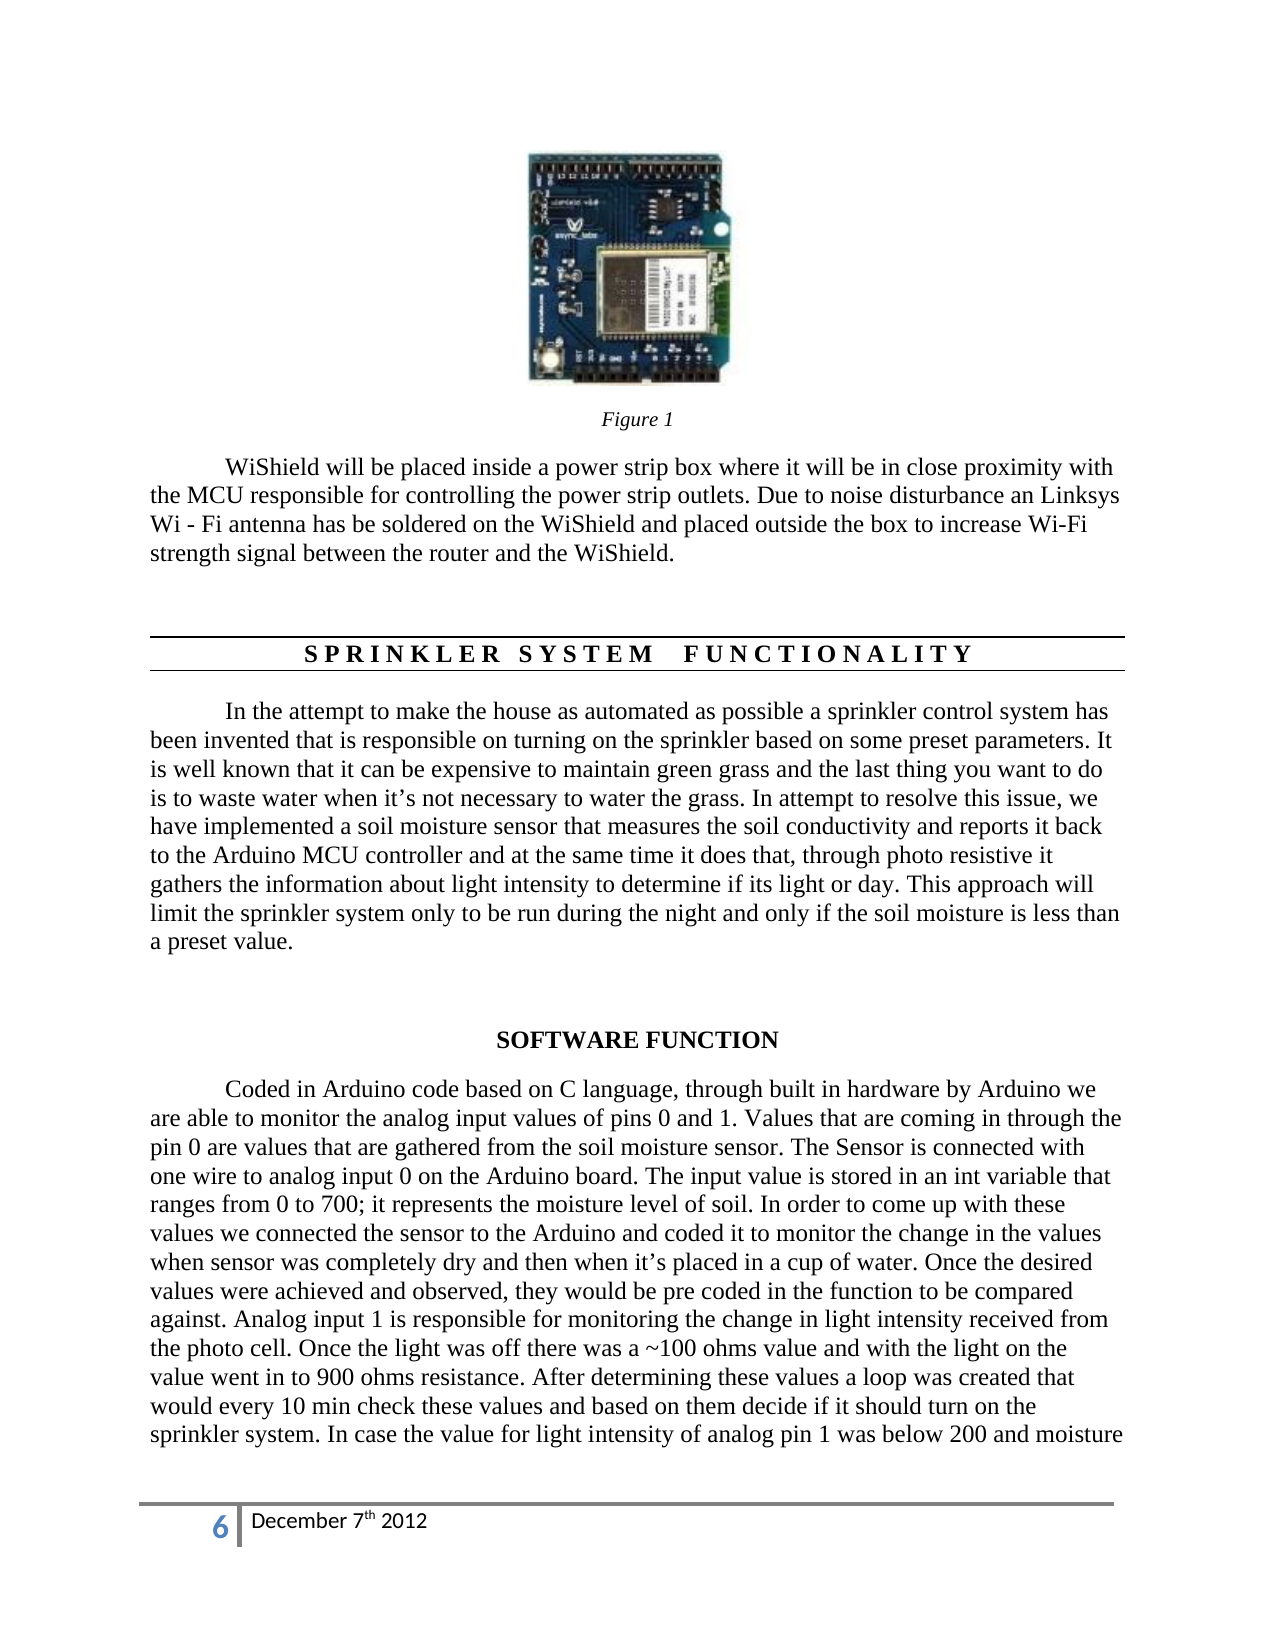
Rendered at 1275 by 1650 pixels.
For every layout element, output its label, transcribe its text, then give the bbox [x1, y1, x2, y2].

text S P R I N K L E R S Y S T E M F U N C T I O N A L I T Y [150, 638, 1125, 670]
text SOFTWARE FUNCTION [150, 1025, 1125, 1054]
text Figure 1 [150, 407, 1125, 431]
picture [526, 150, 749, 386]
text WiShield will be placed inside a power strip box where it will be in close proximity with the MCU responsible for controlling the power strip outlets. Due to noise disturbance an Linksys Wi - Fi antenna has be soldered on the WiShield and placed outside the box to increase Wi-Fi strength signal between the router and the WiShield. [150, 452, 1125, 567]
text In the attempt to make the house as automated as possible a sprinkler control system has been invented that is responsible on turning on the sprinkler based on some preset parameters. It is well known that it can be expensive to maintain green grass and the last thing you want to do is to waste water when it’s not necessary to water the grass. In attempt to resolve this issue, we have implemented a soil moisture sensor that measures the soil conductivity and reports it back to the Arduino MCU controller and at the same time it does that, through photo resistive it gathers the information about light intensity to determine if its light or day. This approach will limit the sprinkler system only to be run during the night and only if the soil moisture is less than a preset value. [150, 696, 1125, 955]
